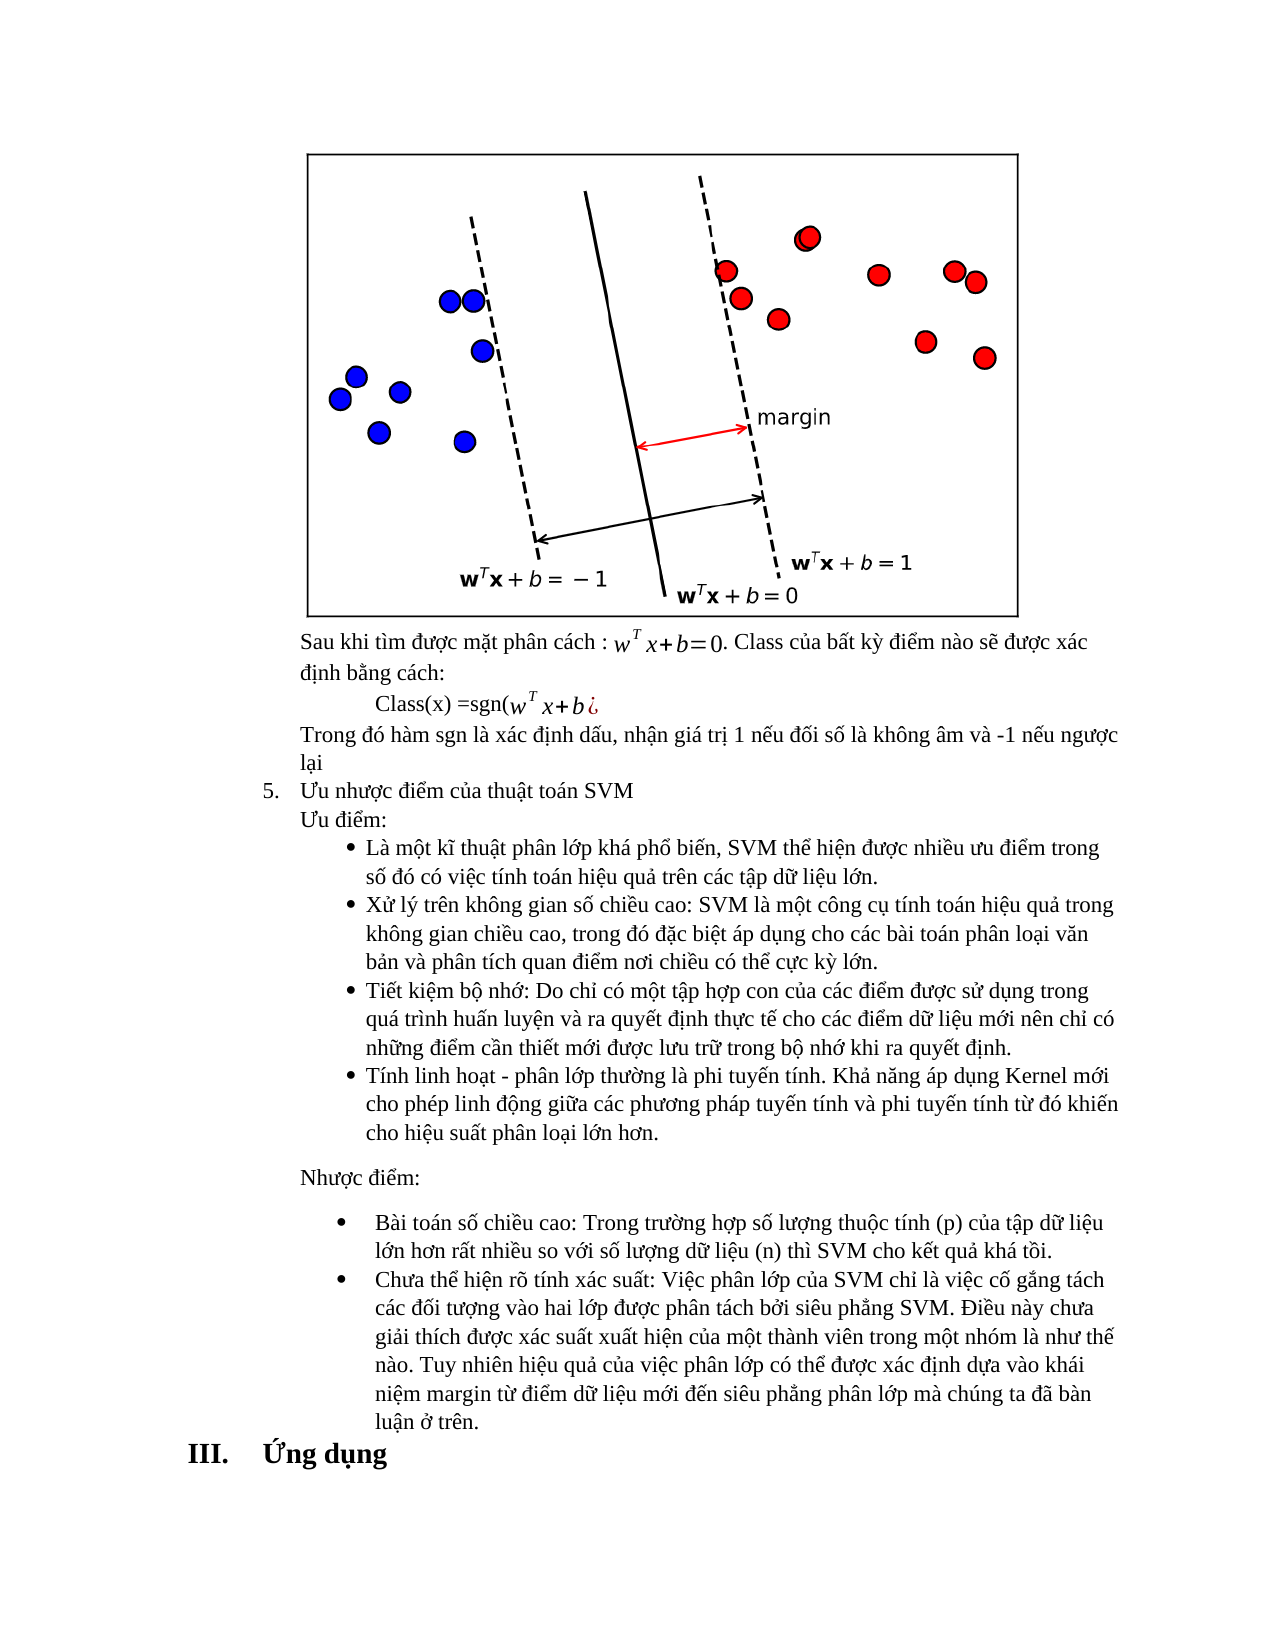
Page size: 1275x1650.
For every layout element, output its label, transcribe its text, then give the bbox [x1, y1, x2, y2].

list Trong đó hàm sgn là xác định dấu, nhận giá trị 1 nếu đối số là không âm và -1 nếu ngược lại [300, 721, 1125, 776]
list Chưa thể hiện rõ tính xác suất: Việc phân lớp của SVM chỉ là việc cố gắng tách các đối tượng vào hai lớp được phân tách bởi siêu phẳng SVM. Điều này chưa giải thích được xác suất xuất hiện của một thành viên trong một nhóm là như thế nào. Tuy nhiên hiệu quả của việc phân lớp có thể được xác định dựa vào khái niệm margin từ điểm dữ liệu mới đến siêu phẳng phân lớp mà chúng ta đã bàn luận ở trên. [337, 1266, 1125, 1434]
text Nhược điểm: [225, 1164, 1125, 1190]
list Tính linh hoạt - phân lớp thường là phi tuyến tính. Khả năng áp dụng Kernel mới cho phép linh động giữa các phương pháp tuyến tính và phi tuyến tính từ đó khiến cho hiệu suất phân loại lớn hơn. [347, 1062, 1125, 1145]
list Class(x) =sgn( [300, 687, 1125, 719]
list Ưu nhược điểm của thuật toán SVM [262, 778, 1125, 804]
list Tiết kiệm bộ nhớ: Do chỉ có một tập hợp con của các điểm được sử dụng trong quá trình huấn luyện và ra quyết định thực tế cho các điểm dữ liệu mới nên chỉ có những điểm cần thiết mới được lưu trữ trong bộ nhớ khi ra quyết định. [347, 977, 1125, 1060]
list Sau khi tìm được mặt phân cách : . Class của bất kỳ điểm nào sẽ được xác định bằng cách: [300, 626, 1125, 685]
list Bài toán số chiều cao: Trong trường hợp số lượng thuộc tính (p) của tập dữ liệu lớn hơn rất nhiều so với số lượng dữ liệu (n) thì SVM cho kết quả khá tồi. [337, 1209, 1125, 1264]
list Là một kĩ thuật phân lớp khá phổ biến, SVM thể hiện được nhiều ưu điểm trong số đó có việc tính toán hiệu quả trên các tập dữ liệu lớn. [347, 834, 1125, 889]
list Ưu điểm: [300, 806, 1125, 832]
list Xử lý trên không gian số chiều cao: SVM là một công cụ tính toán hiệu quả trong không gian chiều cao, trong đó đặc biệt áp dụng cho các bài toán phân loại văn bản và phân tích quan điểm nơi chiều có thể cực kỳ lớn. [347, 891, 1125, 974]
list Ứng dụng [187, 1437, 1125, 1470]
picture [300, 150, 1020, 624]
